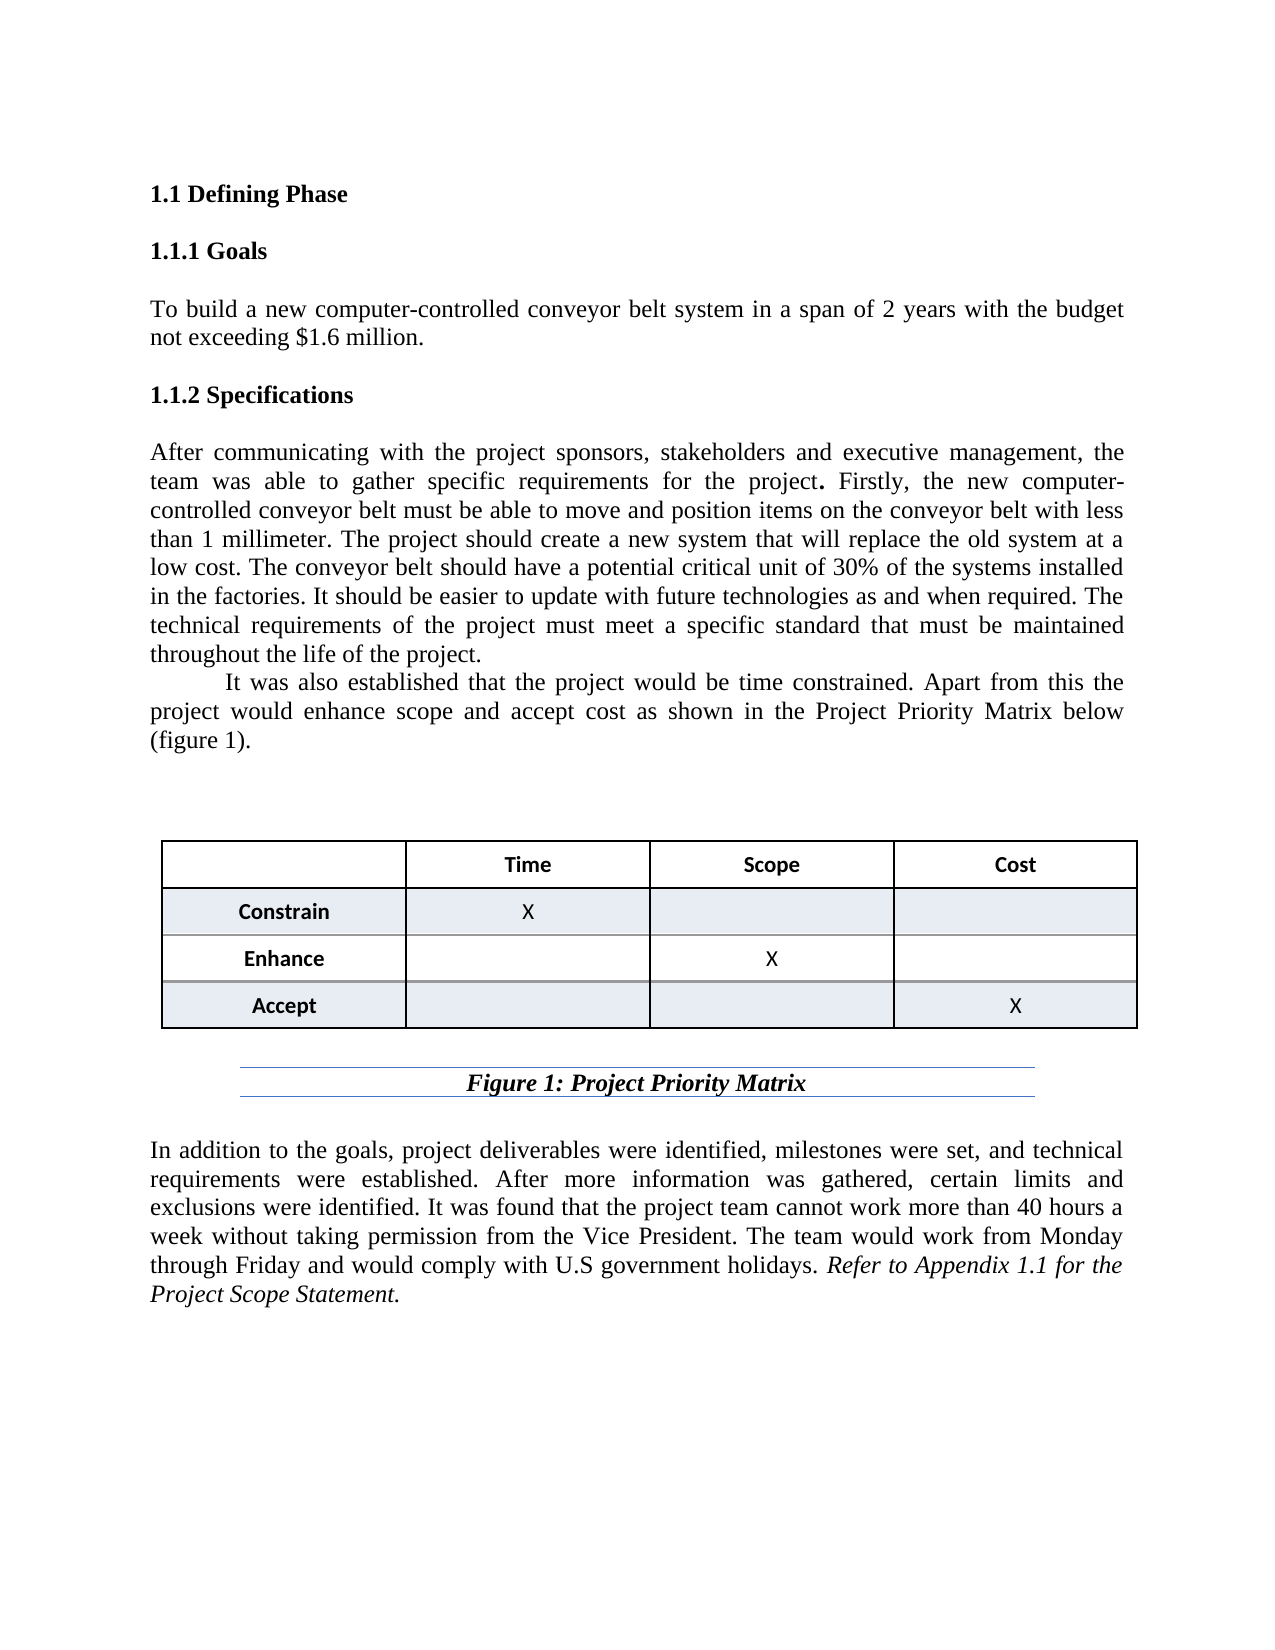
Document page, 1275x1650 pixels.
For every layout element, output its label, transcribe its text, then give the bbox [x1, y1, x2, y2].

table_cell [895, 889, 1136, 933]
text 1.1.2 Specifications [150, 380, 1125, 409]
text It was also established that the project would be time constrained. Apart from this the project would enhance scope and accept cost as shown in the Project Priority Matrix below (figure 1). [150, 667, 1125, 754]
text Figure 1: Project Priority Matrix [240, 1068, 1035, 1096]
text After communicating with the project sponsors, stakeholders and executive management, the team was able to gather specific requirements for the project. Firstly, the new computer-controlled conveyor belt must be able to move and position items on the conveyor belt with less than 1 millimeter. The project should create a new system that will replace the old system at a low cost. The conveyor belt should have a potential critical unit of 30% of the systems installed in the factories. It should be easier to update with future technologies as and when required. The technical requirements of the project must meet a specific standard that must be maintained throughout the life of the project. [150, 437, 1125, 667]
table_header Cost [895, 842, 1136, 887]
table_cell X [651, 936, 893, 980]
table_cell X [895, 983, 1136, 1027]
table_cell [895, 936, 1136, 980]
table_cell Constrain [163, 889, 405, 933]
text 1.1.1 Goals [150, 236, 1125, 265]
table_cell X [407, 889, 649, 933]
table_cell [651, 889, 893, 933]
table_header Time [407, 842, 649, 887]
table_cell Accept [163, 983, 405, 1027]
table_cell [407, 936, 649, 980]
table_cell [407, 983, 649, 1027]
table_header [163, 842, 405, 887]
text To build a new computer-controlled conveyor belt system in a span of 2 years with the budget not exceeding $1.6 million. [150, 294, 1125, 351]
table_cell [651, 983, 893, 1027]
text In addition to the goals, project deliverables were identified, milestones were set, and technical requirements were established. After more information was gathered, certain limits and exclusions were identified. It was found that the project team cannot work more than 40 hours a week without taking permission from the Vice President. The team would work from Monday through Friday and would comply with U.S government holidays. Refer to Appendix 1.1 for the Project Scope Statement. [150, 1135, 1125, 1307]
text 1.1 Defining Phase [150, 179, 1125, 207]
table_header Scope [651, 842, 893, 887]
table_cell Enhance [163, 936, 405, 980]
